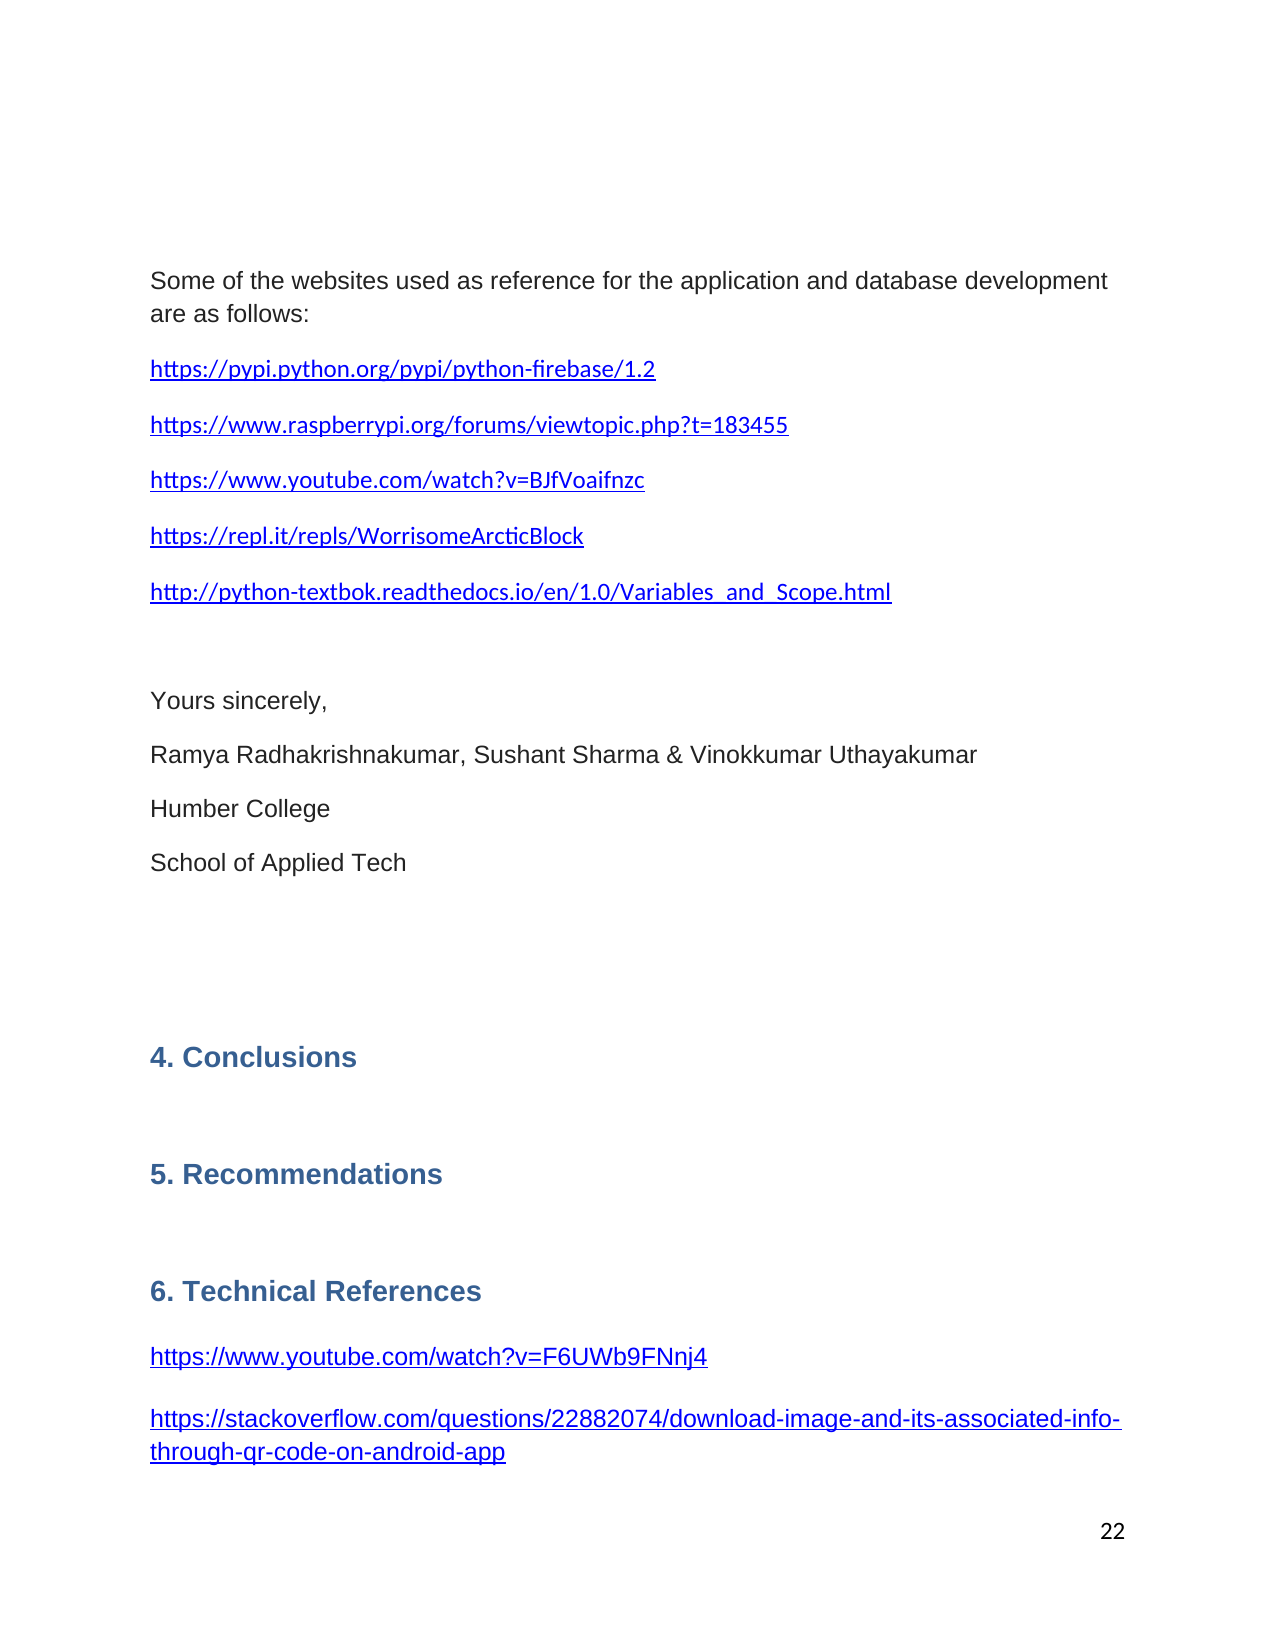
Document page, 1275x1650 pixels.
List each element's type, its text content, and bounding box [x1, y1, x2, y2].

subtitle 6. Technical References [150, 1274, 1125, 1308]
text https://www.youtube.com/watch?v=BJfVoaifnzc [150, 464, 1125, 495]
text https://www.youtube.com/watch?v=F6UWb9FNnj4 [150, 1342, 1125, 1371]
text https://www.raspberrypi.org/forums/viewtopic.php?t=183455 [150, 409, 1125, 439]
text https://stackoverflow.com/questions/22882074/download-image-and-its-associated-info-through-qr-code-on-android-app [150, 1404, 1125, 1466]
text http://python-textbok.readthedocs.io/en/1.0/Variables_and_Scope.html [150, 576, 1125, 607]
text Some of the websites used as reference for the application and database development are as follows: [150, 266, 1125, 328]
text https://pypi.python.org/pypi/python-firebase/1.2 [150, 353, 1125, 383]
text Humber College [150, 794, 1125, 822]
subtitle 4. Conclusions [150, 1040, 1125, 1074]
text School of Applied Tech [150, 847, 1125, 876]
text Ramya Radhakrishnakumar, Sushant Sharma & Vinokkumar Uthayakumar [150, 740, 1125, 768]
text https://repl.it/repls/WorrisomeArcticBlock [150, 520, 1125, 551]
text Yours sincerely, [150, 686, 1125, 715]
subtitle 5. Recommendations [150, 1157, 1125, 1191]
